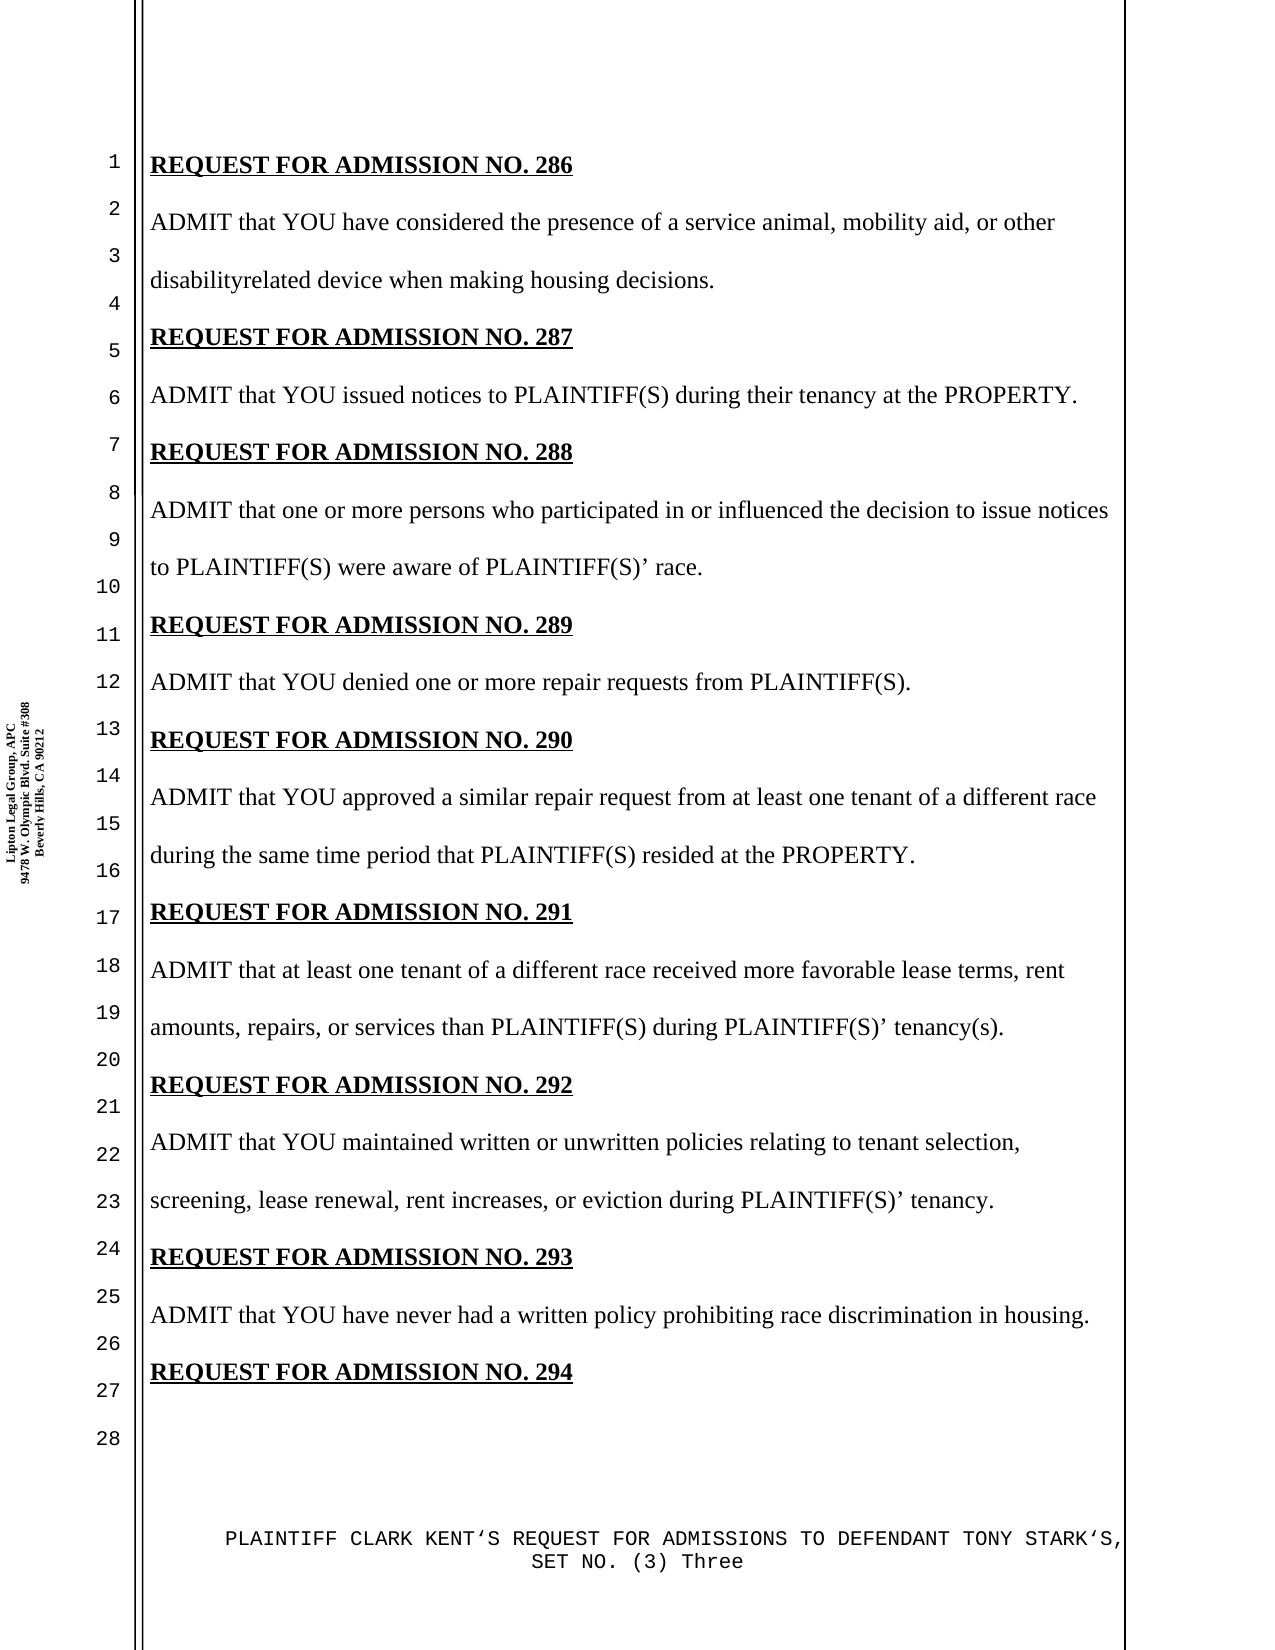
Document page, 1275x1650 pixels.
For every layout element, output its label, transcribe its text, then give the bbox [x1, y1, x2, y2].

text ADMIT that at least one tenant of a different race received more favorable lease terms, rent amounts, repairs, or services than PLAINTIFF(S) during PLAINTIFF(S)’ tenancy(s). [150, 955, 1125, 1041]
text REQUEST FOR ADMISSION NO. 292 [150, 1070, 1125, 1099]
text ADMIT that YOU issued notices to PLAINTIFF(S) during their tenancy at the PROPERTY. [150, 380, 1125, 409]
text ADMIT that YOU have considered the presence of a service animal, mobility aid, or other disabilityrelated device when making housing decisions. [150, 207, 1125, 294]
text ADMIT that YOU denied one or more repair requests from PLAINTIFF(S). [150, 667, 1125, 696]
text ADMIT that YOU maintained written or unwritten policies relating to tenant selection, screening, lease renewal, rent increases, or eviction during PLAINTIFF(S)’ tenancy. [150, 1127, 1125, 1214]
text ADMIT that YOU have never had a written policy prohibiting race discrimination in housing. [150, 1300, 1125, 1329]
text REQUEST FOR ADMISSION NO. 287 [150, 322, 1125, 351]
text ADMIT that YOU approved a similar repair request from at least one tenant of a different race during the same time period that PLAINTIFF(S) resided at the PROPERTY. [150, 782, 1125, 869]
text REQUEST FOR ADMISSION NO. 290 [150, 725, 1125, 754]
text REQUEST FOR ADMISSION NO. 289 [150, 610, 1125, 639]
text REQUEST FOR ADMISSION NO. 294 [150, 1357, 1125, 1386]
text REQUEST FOR ADMISSION NO. 293 [150, 1242, 1125, 1271]
text REQUEST FOR ADMISSION NO. 288 [150, 437, 1125, 466]
text REQUEST FOR ADMISSION NO. 291 [150, 897, 1125, 926]
text REQUEST FOR ADMISSION NO. 286 [150, 150, 1125, 179]
text ADMIT that one or more persons who participated in or influenced the decision to issue notices to PLAINTIFF(S) were aware of PLAINTIFF(S)’ race. [150, 495, 1125, 581]
